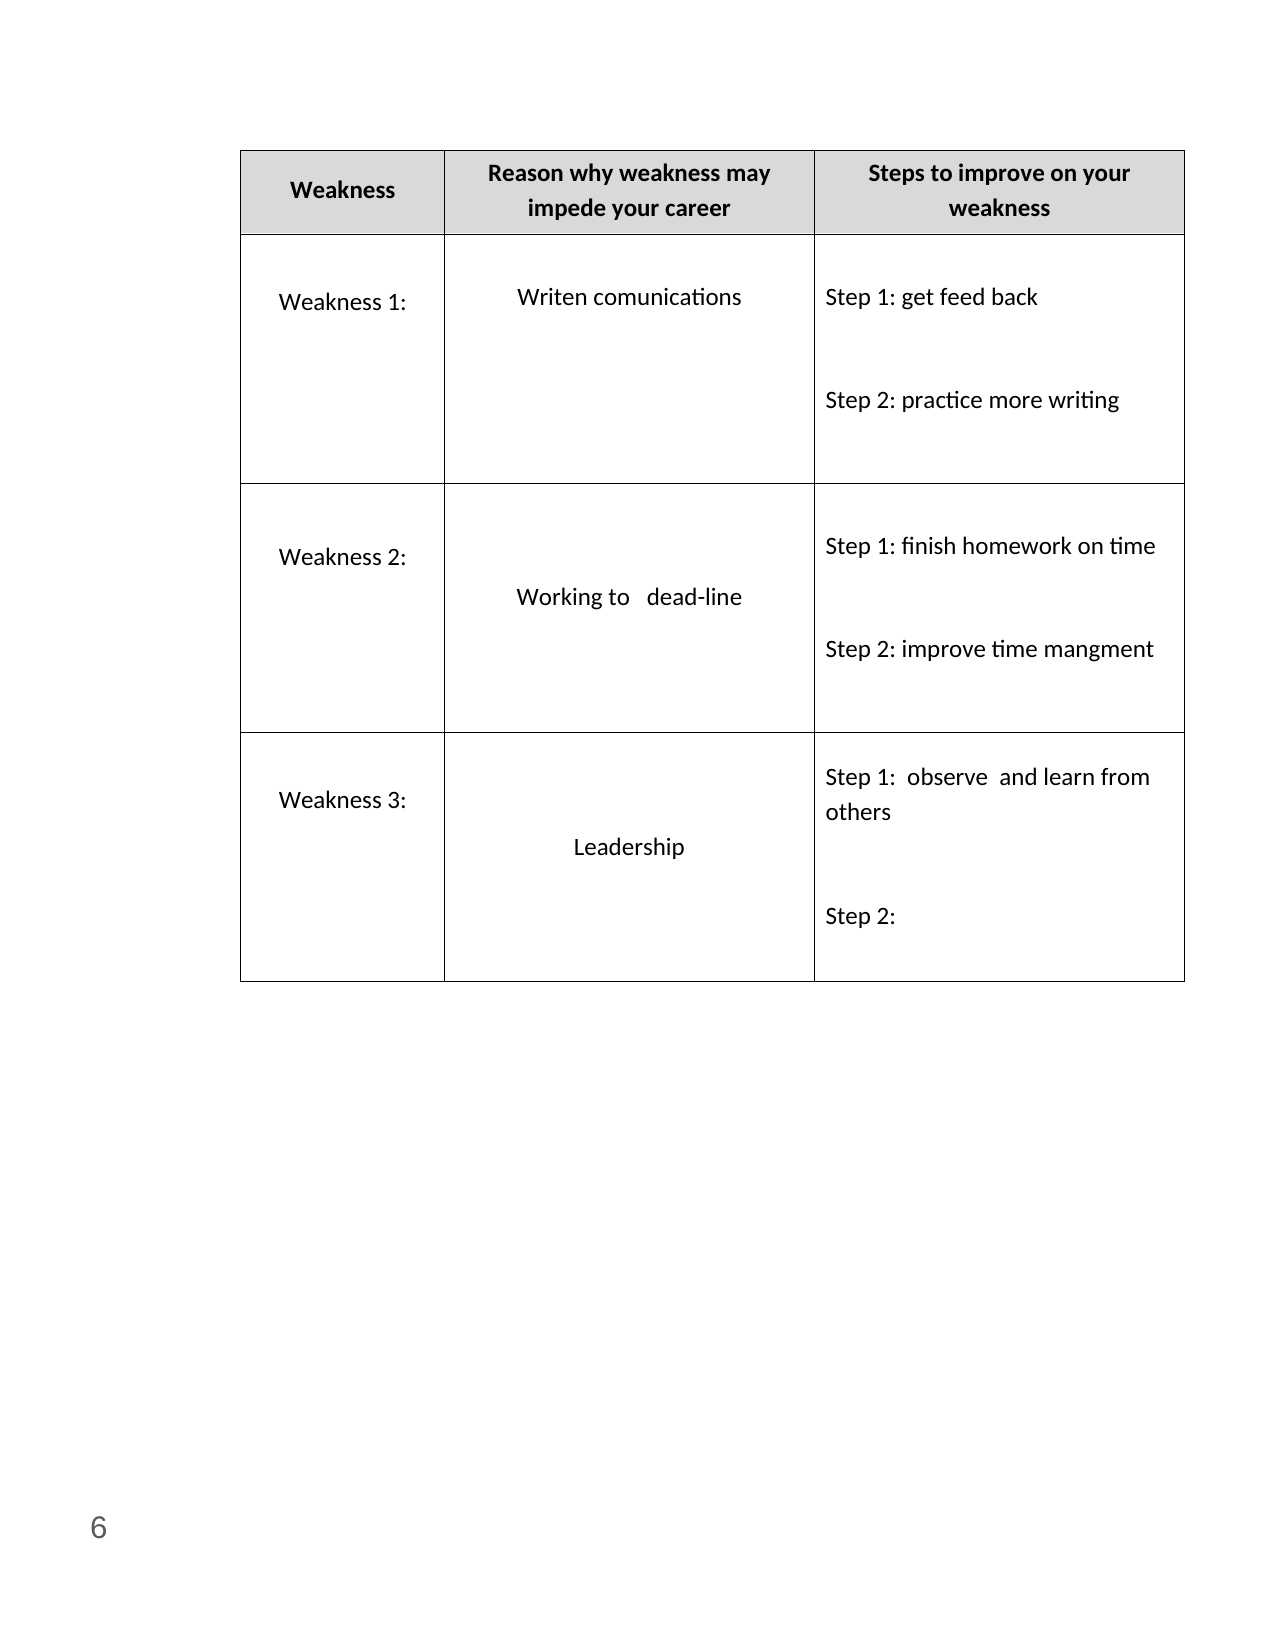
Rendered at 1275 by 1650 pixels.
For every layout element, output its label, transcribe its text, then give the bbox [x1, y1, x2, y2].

table_header Reason why weakness may impede your career [445, 151, 814, 233]
table_header Steps to improve on your weakness [815, 151, 1184, 233]
table_cell Weakness 1: [241, 235, 444, 483]
table_cell Working to dead-line [445, 484, 814, 732]
table_cell Writen comunications [445, 235, 814, 483]
table_cell Weakness 2: [241, 484, 444, 732]
table_header Weakness [241, 151, 444, 233]
table_cell Step 1: observe and learn from others Step 2: [815, 733, 1184, 981]
table_cell Leadership [445, 733, 814, 981]
table_cell Step 1: finish homework on time Step 2: improve time mangment [815, 484, 1184, 732]
table_cell Step 1: get feed back Step 2: practice more writing [815, 235, 1184, 483]
table_cell Weakness 3: [241, 733, 444, 981]
